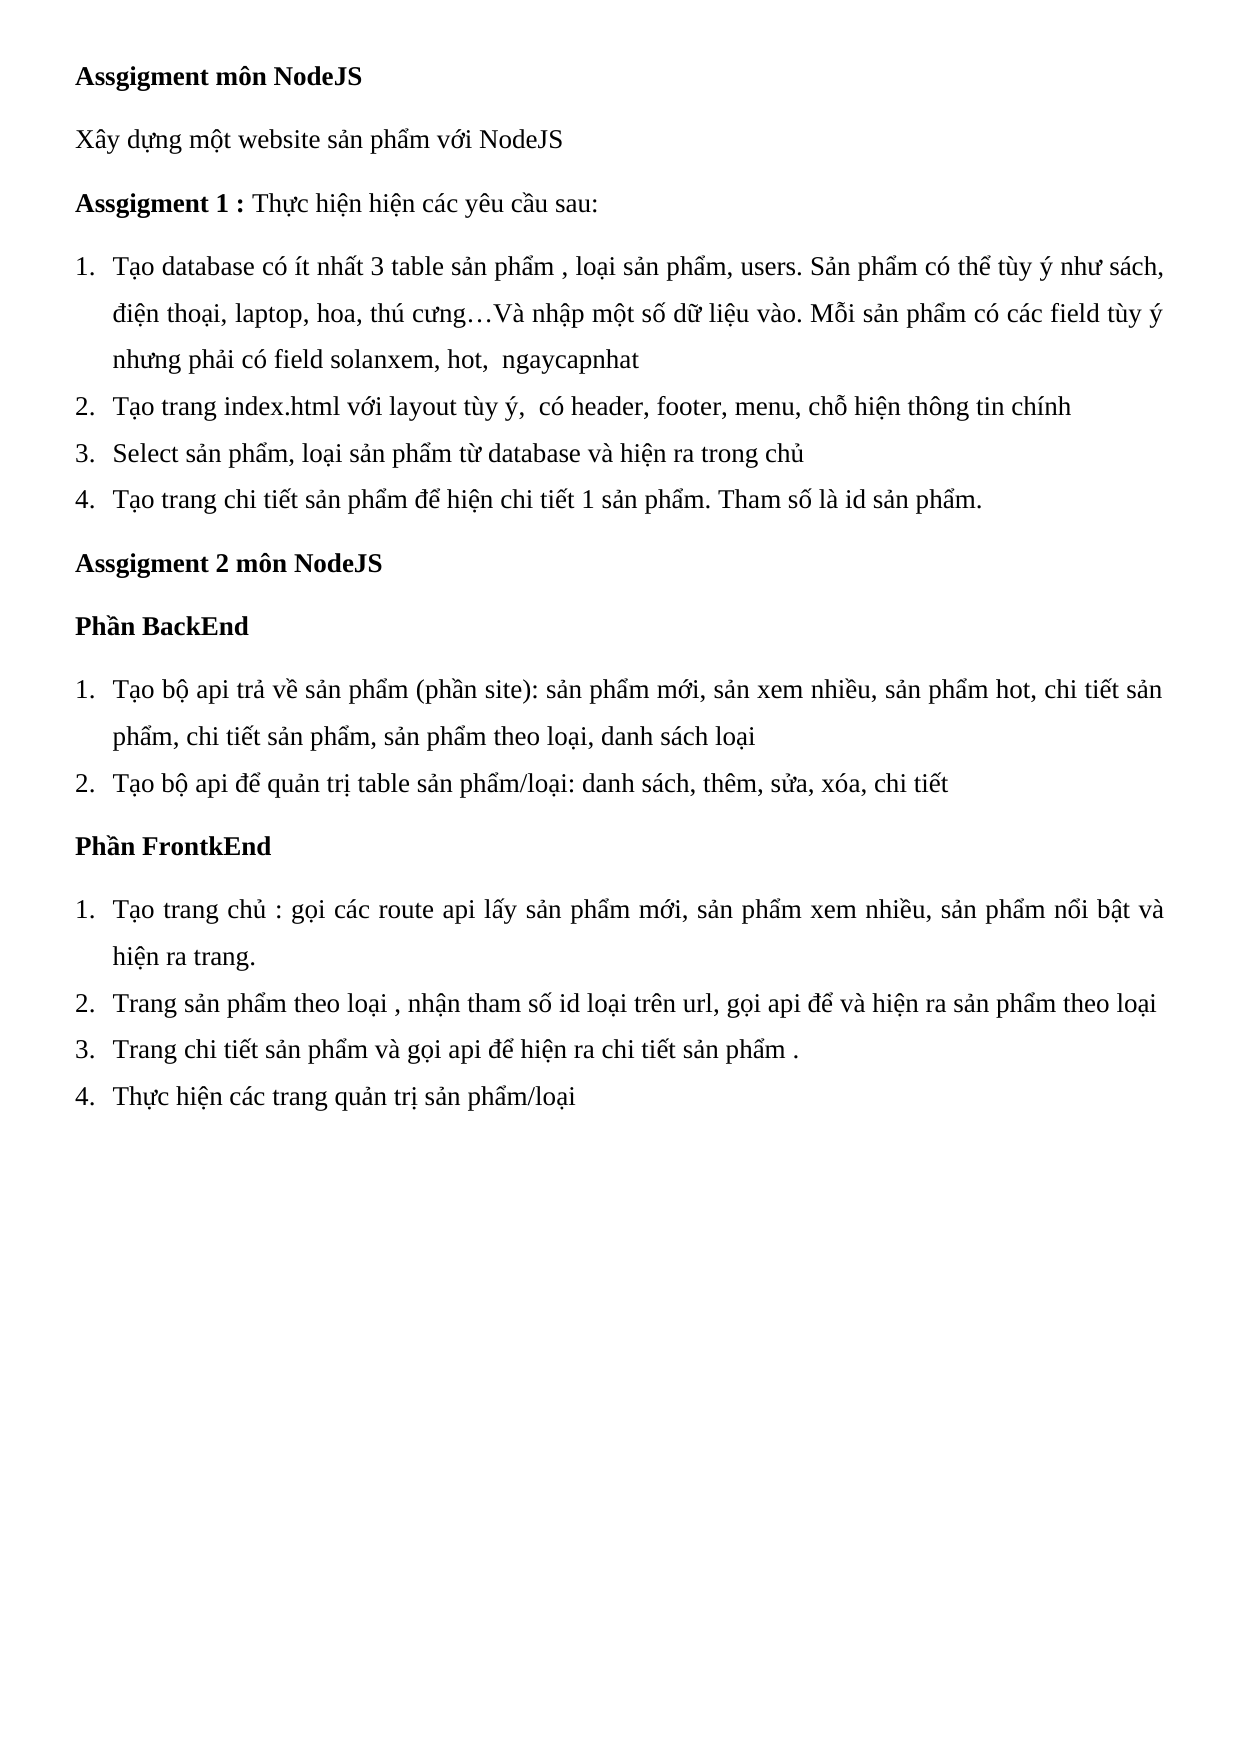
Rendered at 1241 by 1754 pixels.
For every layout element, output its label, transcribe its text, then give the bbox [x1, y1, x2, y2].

list Trang sản phẩm theo loại , nhận tham số id loại trên url, gọi api để và hiện ra sản phẩm theo loại [75, 987, 1165, 1018]
text Xây dựng một website sản phẩm với NodeJS [75, 123, 1165, 154]
list Thực hiện các trang quản trị sản phẩm/loại [75, 1080, 1165, 1111]
list Tạo trang chi tiết sản phẩm để hiện chi tiết 1 sản phẩm. Tham số là id sản phẩm. [75, 483, 1165, 514]
list Select sản phẩm, loại sản phẩm từ database và hiện ra trong chủ [75, 437, 1165, 468]
text Phần BackEnd [75, 610, 1165, 641]
list Tạo trang index.html với layout tùy ý, có header, footer, menu, chỗ hiện thông tin chính [75, 390, 1165, 421]
text Phần FrontkEnd [75, 830, 1165, 861]
text Assgigment môn NodeJS [75, 60, 1165, 91]
list Tạo bộ api trả về sản phẩm (phần site): sản phẩm mới, sản xem nhiều, sản phẩm hot, chi tiết sản phẩm, chi tiết sản phẩm, sản phẩm theo loại, danh sách loại [75, 673, 1165, 751]
text Assgigment 2 môn NodeJS [75, 547, 1165, 578]
list Trang chi tiết sản phẩm và gọi api để hiện ra chi tiết sản phẩm . [75, 1033, 1165, 1064]
list Tạo bộ api để quản trị table sản phẩm/loại: danh sách, thêm, sửa, xóa, chi tiết [75, 767, 1165, 798]
list Tạo database có ít nhất 3 table sản phẩm , loại sản phẩm, users. Sản phẩm có thể tùy ý như sách, điện thoại, laptop, hoa, thú cưng…Và nhập một số dữ liệu vào. Mỗi sản phẩm có các field tùy ý nhưng phải có field solanxem, hot, ngaycapnhat [75, 250, 1165, 374]
list Tạo trang chủ : gọi các route api lấy sản phẩm mới, sản phẩm xem nhiều, sản phẩm nổi bật và hiện ra trang. [75, 893, 1165, 971]
text Assgigment 1 : Thực hiện hiện các yêu cầu sau: [75, 187, 1165, 218]
